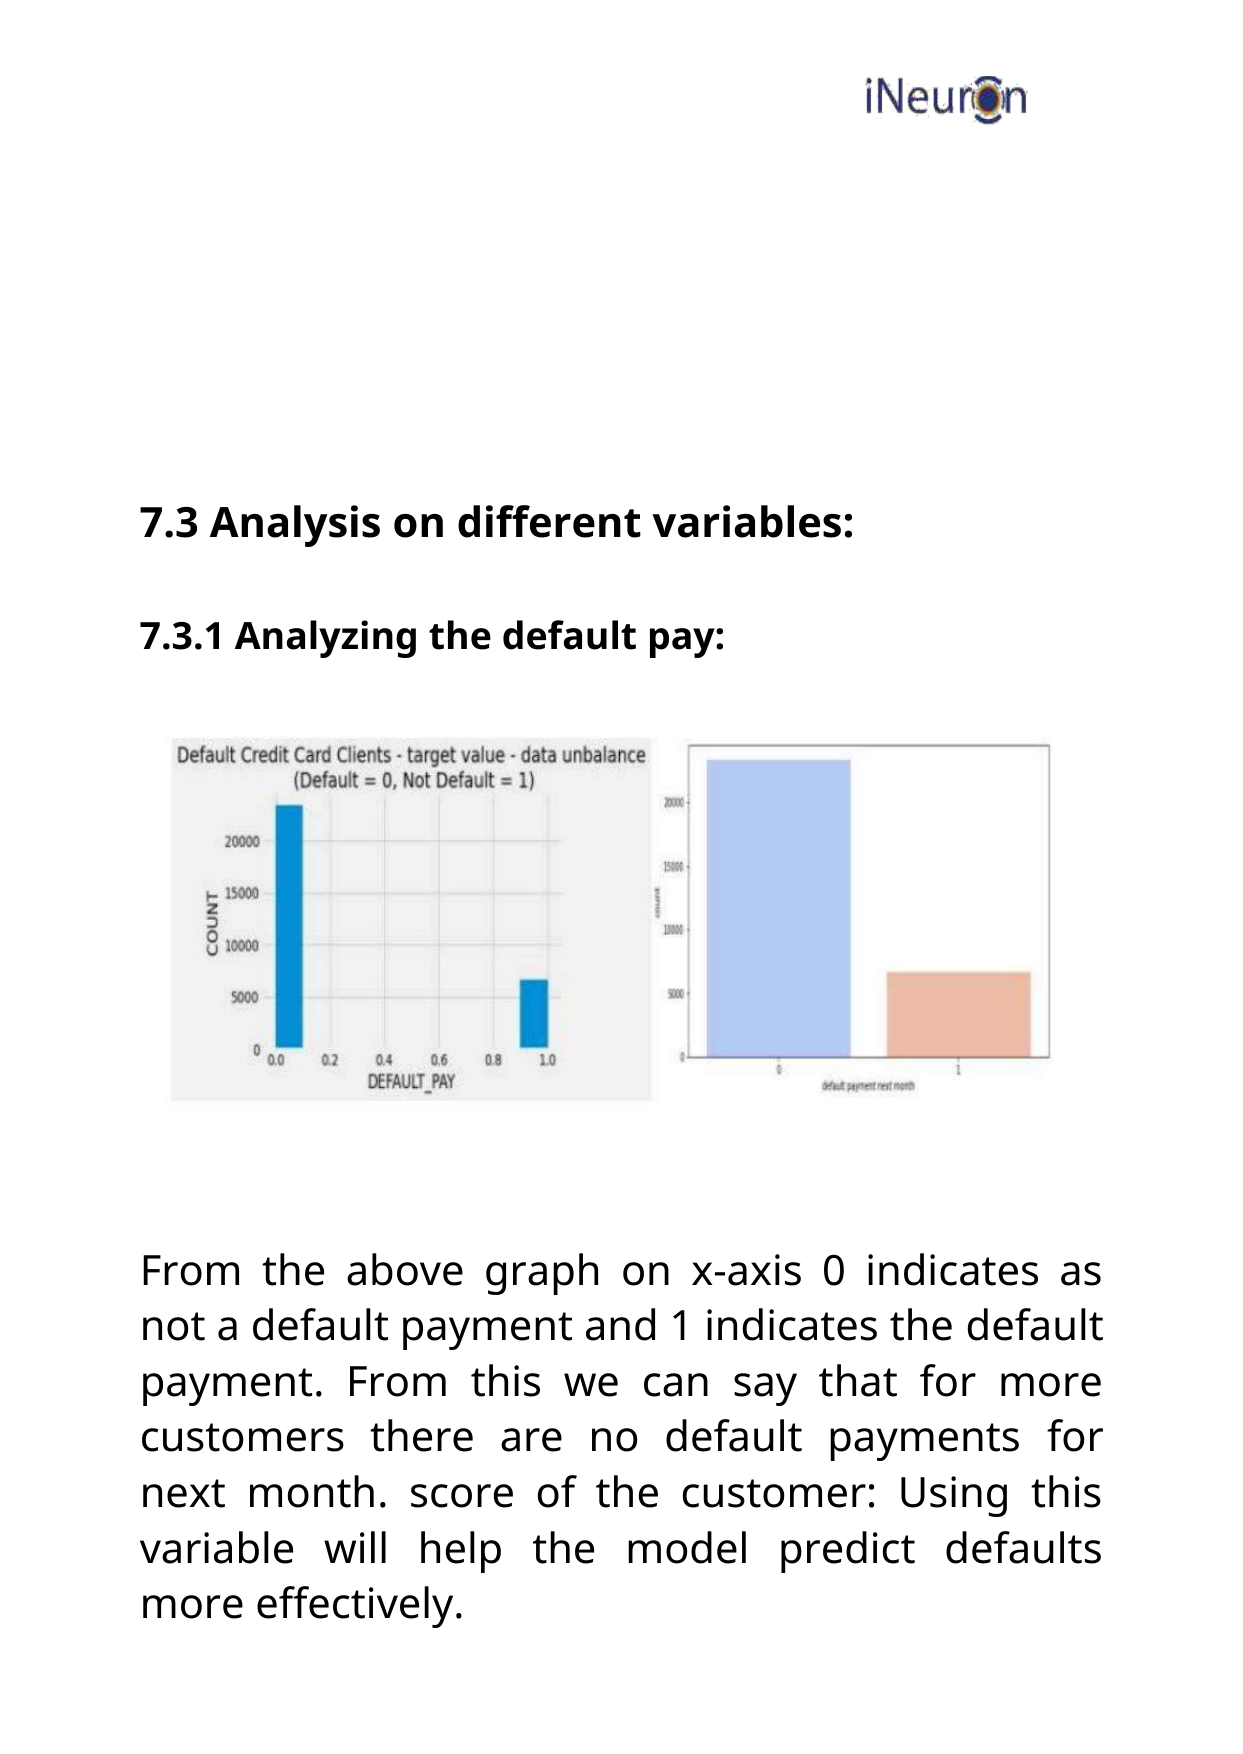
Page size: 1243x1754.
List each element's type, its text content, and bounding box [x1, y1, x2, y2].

text From the above graph on x-axis 0 indicates as not a default payment and 1 indicates the default payment. From this we can say that for more customers there are no default payments for next month. score of the customer: Using this variable will help the model predict defaults more effectively. [139, 1241, 1104, 1631]
picture [164, 736, 1053, 1110]
text 7.3 Analysis on different variables: [139, 492, 1116, 549]
text 7.3.1 Analyzing the default pay: [139, 610, 1116, 661]
picture [863, 76, 1029, 126]
